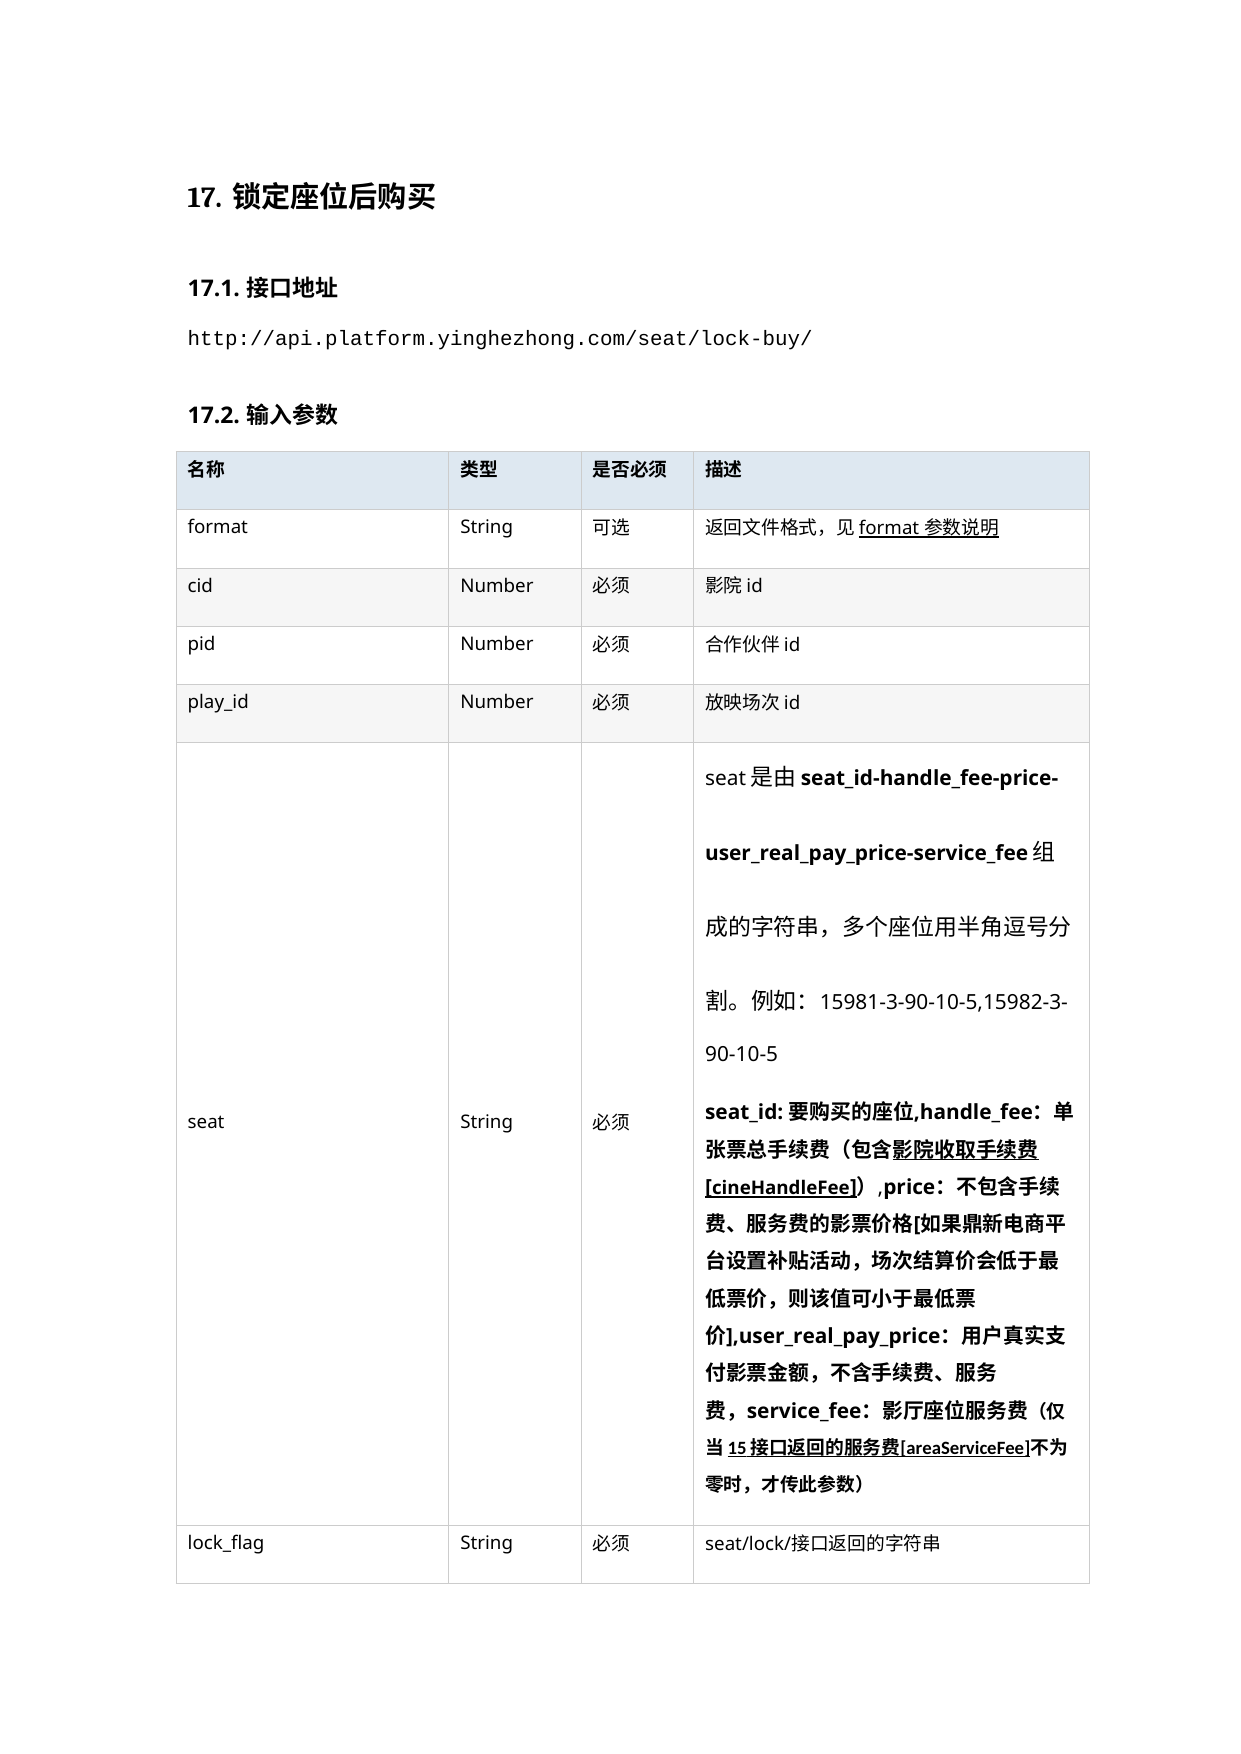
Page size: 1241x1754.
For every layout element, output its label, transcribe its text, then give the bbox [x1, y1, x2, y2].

table_cell Number [449, 569, 581, 626]
table_cell 放映场次id [694, 685, 1089, 742]
table_cell 必须 [582, 1526, 693, 1583]
table_cell String [449, 1526, 581, 1583]
table_cell 合作伙伴id [694, 627, 1089, 684]
table_cell 必须 [582, 743, 693, 1524]
table_header 名称 [177, 452, 448, 509]
table_cell 可选 [582, 510, 693, 567]
table_cell 必须 [582, 685, 693, 742]
subtitle 锁定座位后购买 [187, 162, 1053, 227]
table_cell Number [449, 685, 581, 742]
table_cell String [449, 743, 581, 1524]
table_cell Number [449, 627, 581, 684]
table_cell play_id [177, 685, 448, 742]
table_cell format [177, 510, 448, 567]
table_header 类型 [449, 452, 581, 509]
table_cell 影院id [694, 569, 1089, 626]
table_cell seat是由seat_id-handle_fee-price-user_real_pay_price-service_fee组成的字符串，多个座位用半角逗号分割。例如：15981-3-90-10-5,15982-3-90-10-5 seat_id: 要购买的座位,handle_fee：单张票总手续费（包含影院收取手续费[cineHandleFee]）,price：不包含手续费、服务费的影票价格[如果鼎新电商平台设置补贴活动，场次结算价会低于最低票价，则该值可小于最低票价],user_real_pay_price：用户真实支付影票金额，不含手续费、服务费，service_fee：影厅座位服务费（仅当15接口返回的服务费[areaServiceFee]不为零时，才传此参数） [694, 743, 1089, 1524]
subtitle 接口地址 [187, 254, 1053, 319]
table_cell 必须 [582, 627, 693, 684]
table_header 是否必须 [582, 452, 693, 509]
table_cell cid [177, 569, 448, 626]
table_cell lock_flag [177, 1526, 448, 1583]
table_header 描述 [694, 452, 1089, 509]
table_cell 必须 [582, 569, 693, 626]
table_cell seat [177, 743, 448, 1524]
subtitle 输入参数 [187, 381, 1053, 446]
text http://api.platform.yinghezhong.com/seat/lock-buy/ [187, 324, 1053, 357]
table_cell pid [177, 627, 448, 684]
table_cell seat/lock/接口返回的字符串 [694, 1526, 1089, 1583]
table_cell String [449, 510, 581, 567]
table_cell 返回文件格式，见format 参数说明 [694, 510, 1089, 567]
